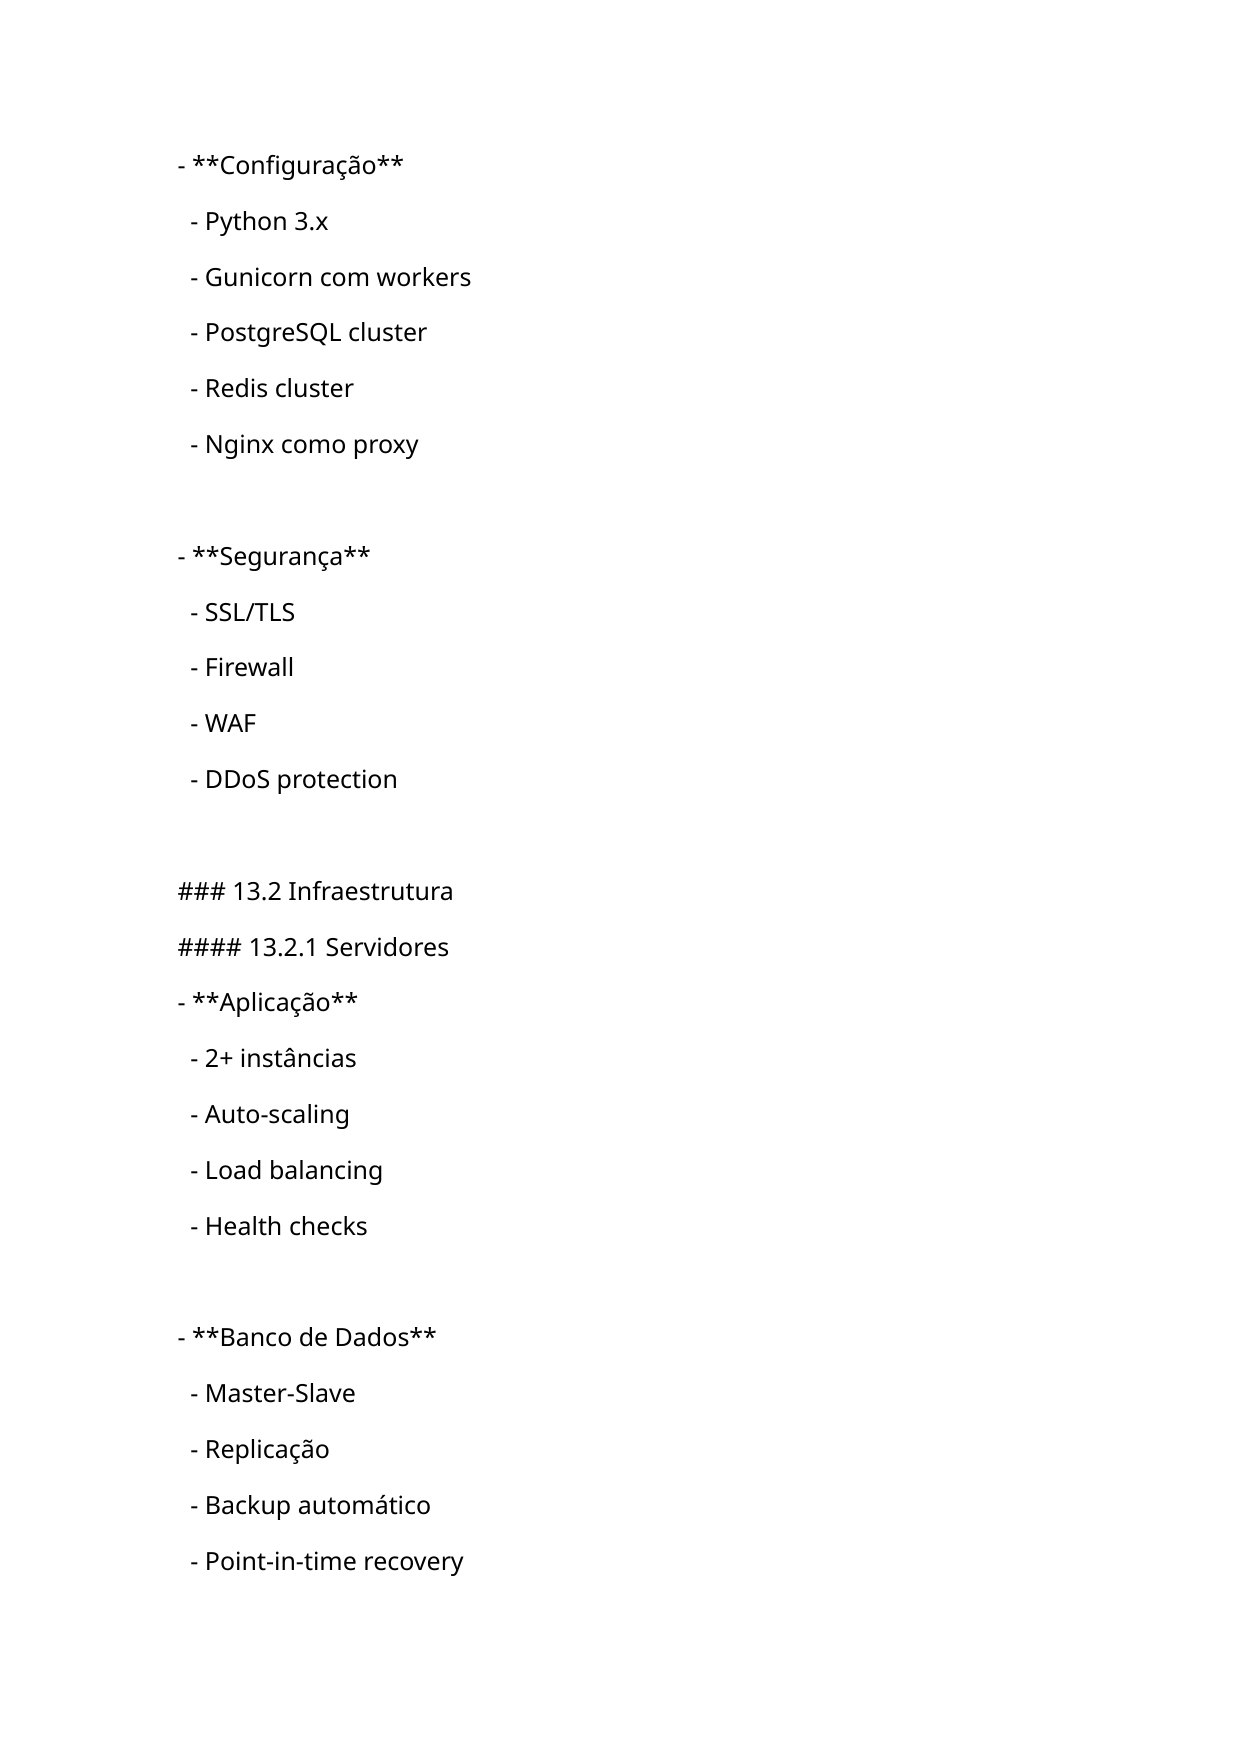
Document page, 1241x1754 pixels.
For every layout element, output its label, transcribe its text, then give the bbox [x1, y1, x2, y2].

text - DDoS protection [177, 762, 1063, 796]
text - Master-Slave [177, 1376, 1063, 1410]
text - **Banco de Dados** [177, 1320, 1063, 1354]
text - Replicação [177, 1432, 1063, 1466]
text - Redis cluster [177, 371, 1063, 405]
text - Nginx como proxy [177, 427, 1063, 461]
text - Load balancing [177, 1153, 1063, 1187]
text - Health checks [177, 1208, 1063, 1242]
text - SSL/TLS [177, 594, 1063, 628]
text - 2+ instâncias [177, 1041, 1063, 1075]
text - **Configuração** [177, 148, 1063, 182]
text - Auto-scaling [177, 1097, 1063, 1131]
text - Gunicorn com workers [177, 259, 1063, 293]
text - Backup automático [177, 1488, 1063, 1522]
text ### 13.2 Infraestrutura [177, 873, 1063, 907]
text - Point-in-time recovery [177, 1543, 1063, 1577]
text #### 13.2.1 Servidores [177, 929, 1063, 963]
text - **Aplicação** [177, 985, 1063, 1019]
text - PostgreSQL cluster [177, 315, 1063, 349]
text - Python 3.x [177, 203, 1063, 237]
text - WAF [177, 706, 1063, 740]
text - Firewall [177, 650, 1063, 684]
text - **Segurança** [177, 538, 1063, 572]
